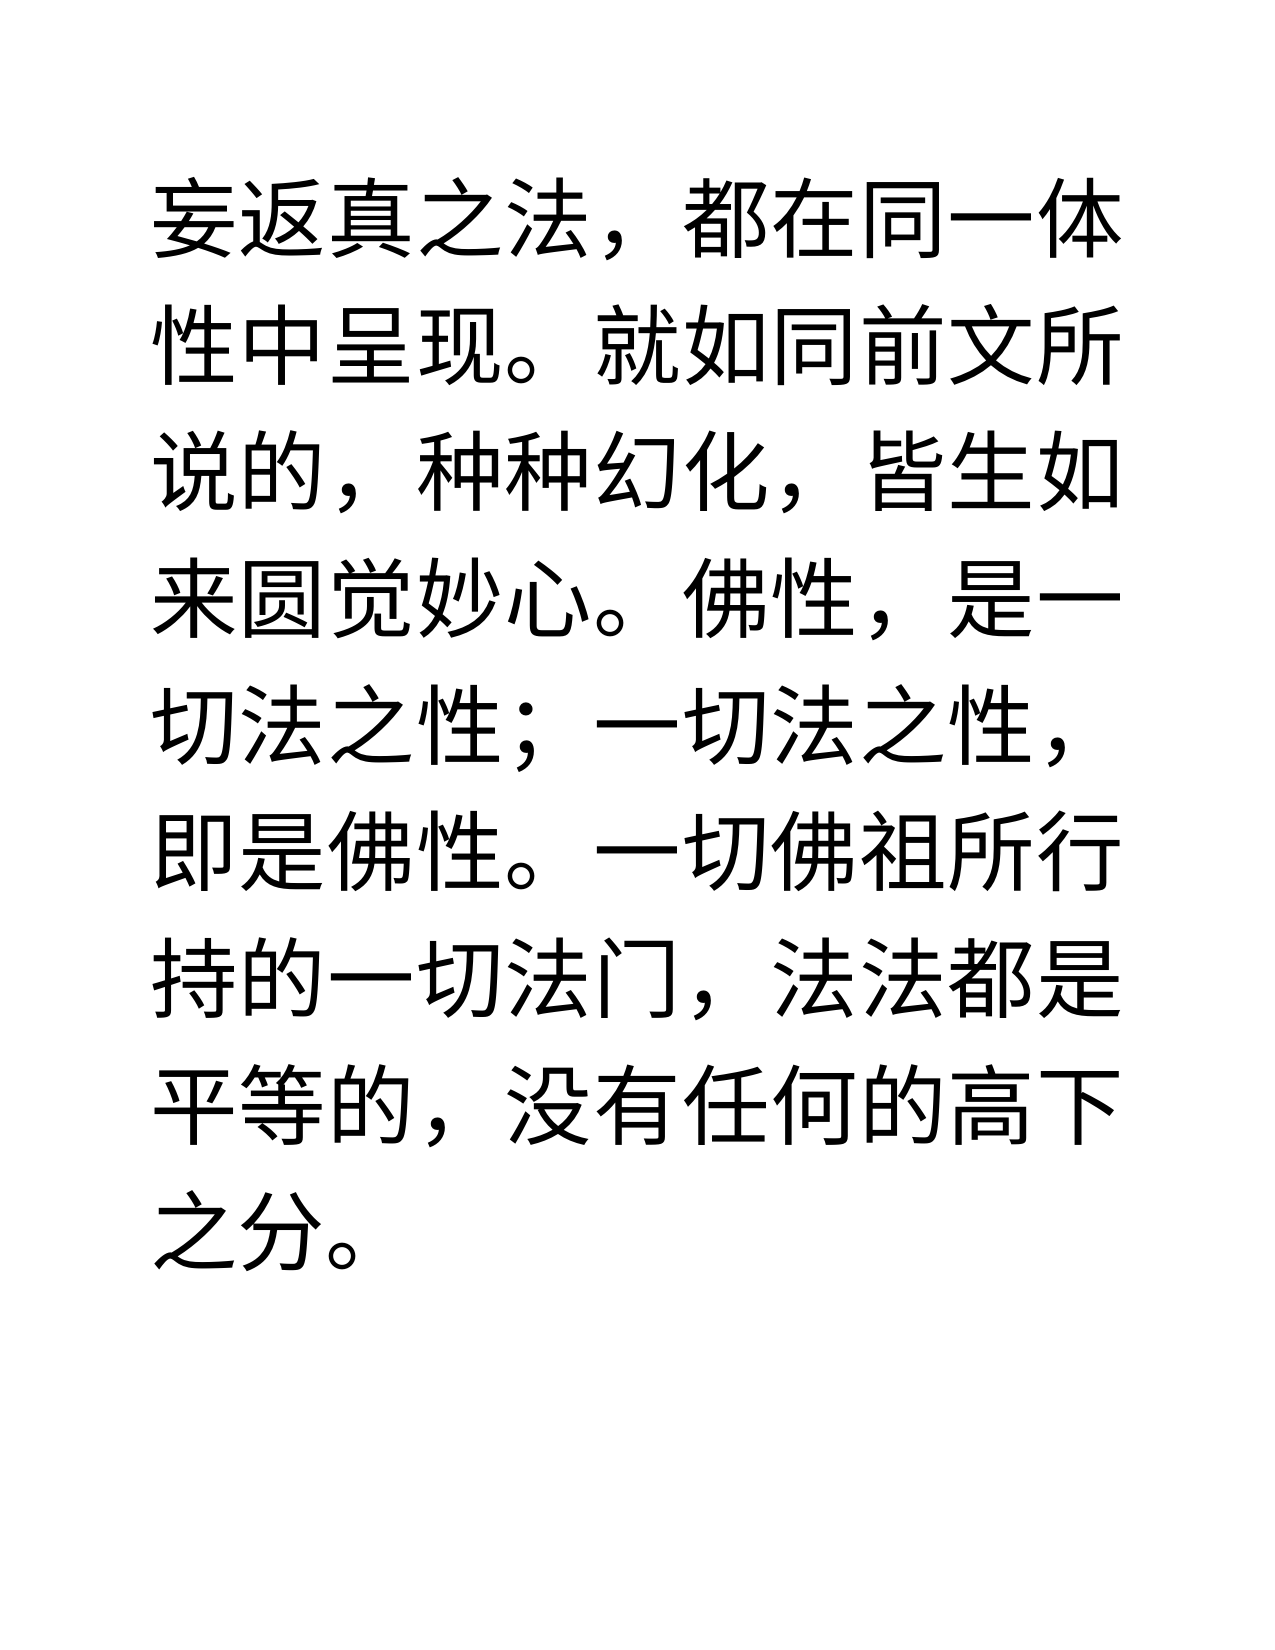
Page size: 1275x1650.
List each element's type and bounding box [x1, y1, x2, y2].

text [150, 150, 1125, 1290]
